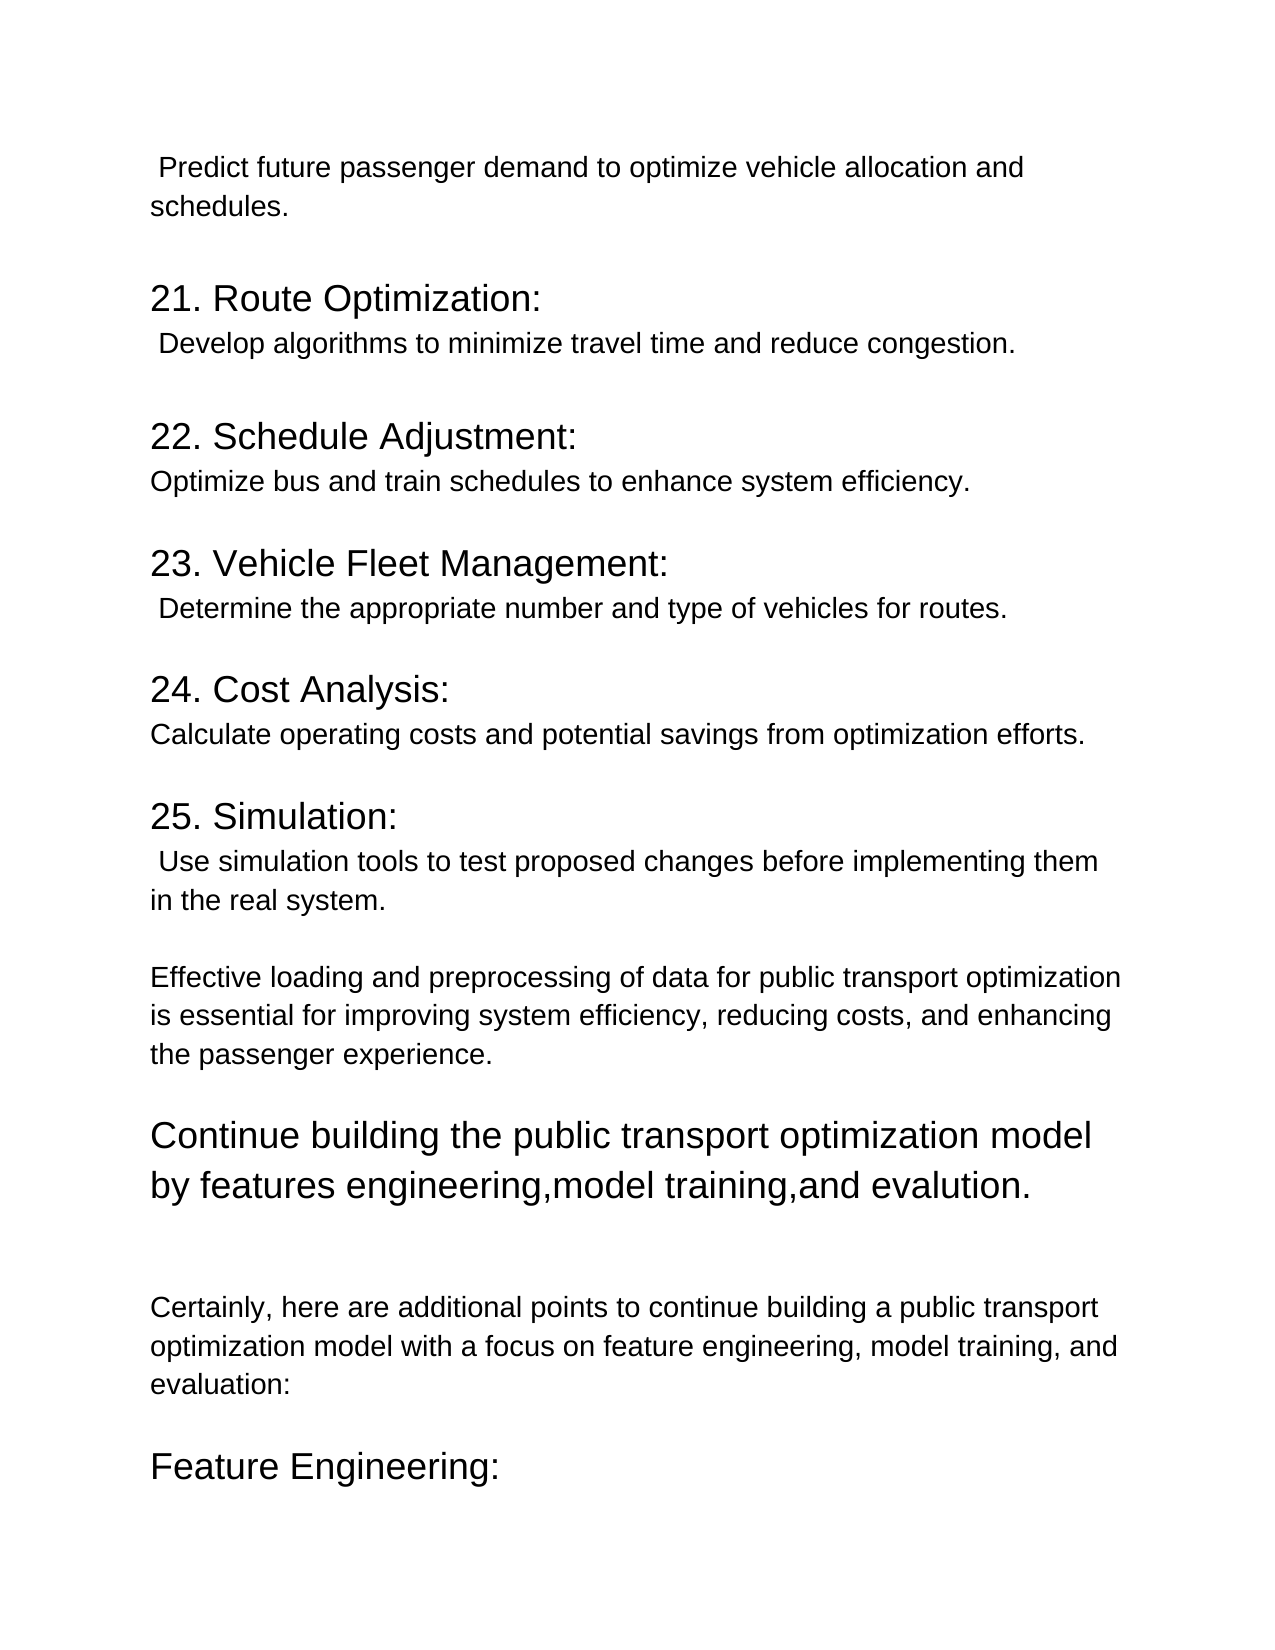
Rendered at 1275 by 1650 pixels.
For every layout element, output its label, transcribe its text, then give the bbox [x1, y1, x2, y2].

text Develop algorithms to minimize travel time and reduce congestion. [150, 326, 1125, 360]
text 25. Simulation: [150, 794, 1125, 837]
text 24. Cost Analysis: [150, 668, 1125, 711]
text Effective loading and preprocessing of data for public transport optimization is essential for improving system efficiency, reducing costs, and enhancing the passenger experience. [150, 959, 1125, 1070]
text Continue building the public transport optimization model by features engineering,model training,and evalution. [150, 1114, 1125, 1206]
text Feature Engineering: [150, 1444, 1125, 1487]
text 23. Vehicle Fleet Management: [150, 541, 1125, 584]
text Calculate operating costs and potential savings from optimization efforts. [150, 717, 1125, 751]
text Determine the appropriate number and type of vehicles for routes. [150, 591, 1125, 624]
text Optimize bus and train schedules to enhance system efficiency. [150, 464, 1125, 497]
text Use simulation tools to test proposed changes before implementing them in the real system. [150, 844, 1125, 916]
text 21. Route Optimization: [150, 277, 1125, 320]
text Certainly, here are additional points to continue building a public transport optimization model with a focus on feature engineering, model training, and evaluation: [150, 1290, 1125, 1401]
text Predict future passenger demand to optimize vehicle allocation and schedules. [150, 150, 1125, 222]
text 22. Schedule Adjustment: [150, 414, 1125, 457]
